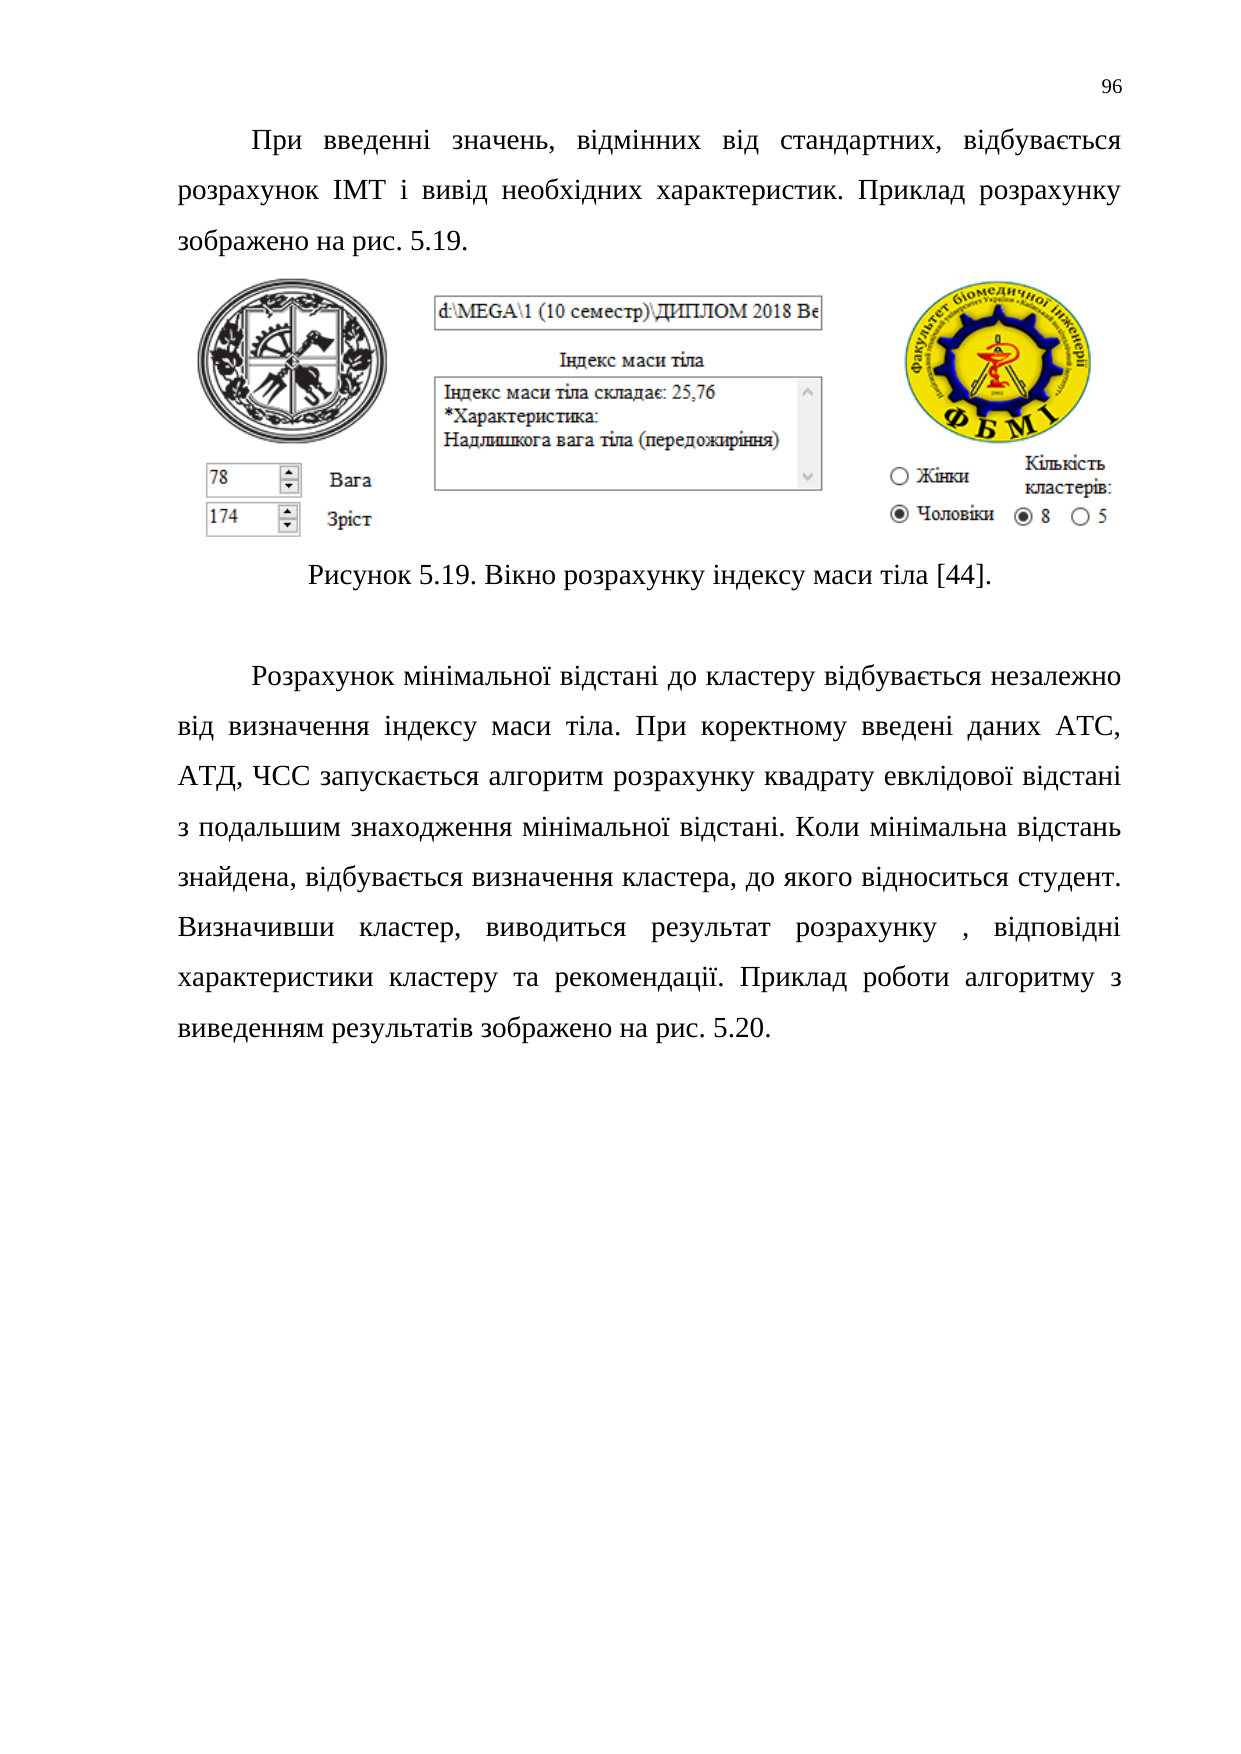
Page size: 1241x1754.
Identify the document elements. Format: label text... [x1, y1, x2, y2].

text Розрахунок мінімальної відстані до кластеру відбувається незалежно від визначення індексу маси тіла. При коректному введені даних АТС, АТД, ЧСС запускається алгоритм розрахунку квадрату евклідової відстані з подальшим знаходження мінімальної відстані. Коли мінімальна відстань знайдена, відбувається визначення кластера, до якого відноситься студент. Визначивши кластер, виводиться результат розрахунку , відповідні характеристики кластеру та рекомендації. Приклад роботи алгоритму з виведенням результатів зображено на рис. 5.20. [177, 658, 1122, 1043]
picture [177, 272, 1123, 544]
text При введенні значень, відмінних від стандартних, відбувається розрахунок ІМТ і вивід необхідних характеристик. Приклад розрахунку зображено на рис. 5.19. [177, 122, 1122, 256]
text Рисунок 5.19. Вікно розрахунку індексу маси тіла [44]. [177, 557, 1122, 591]
